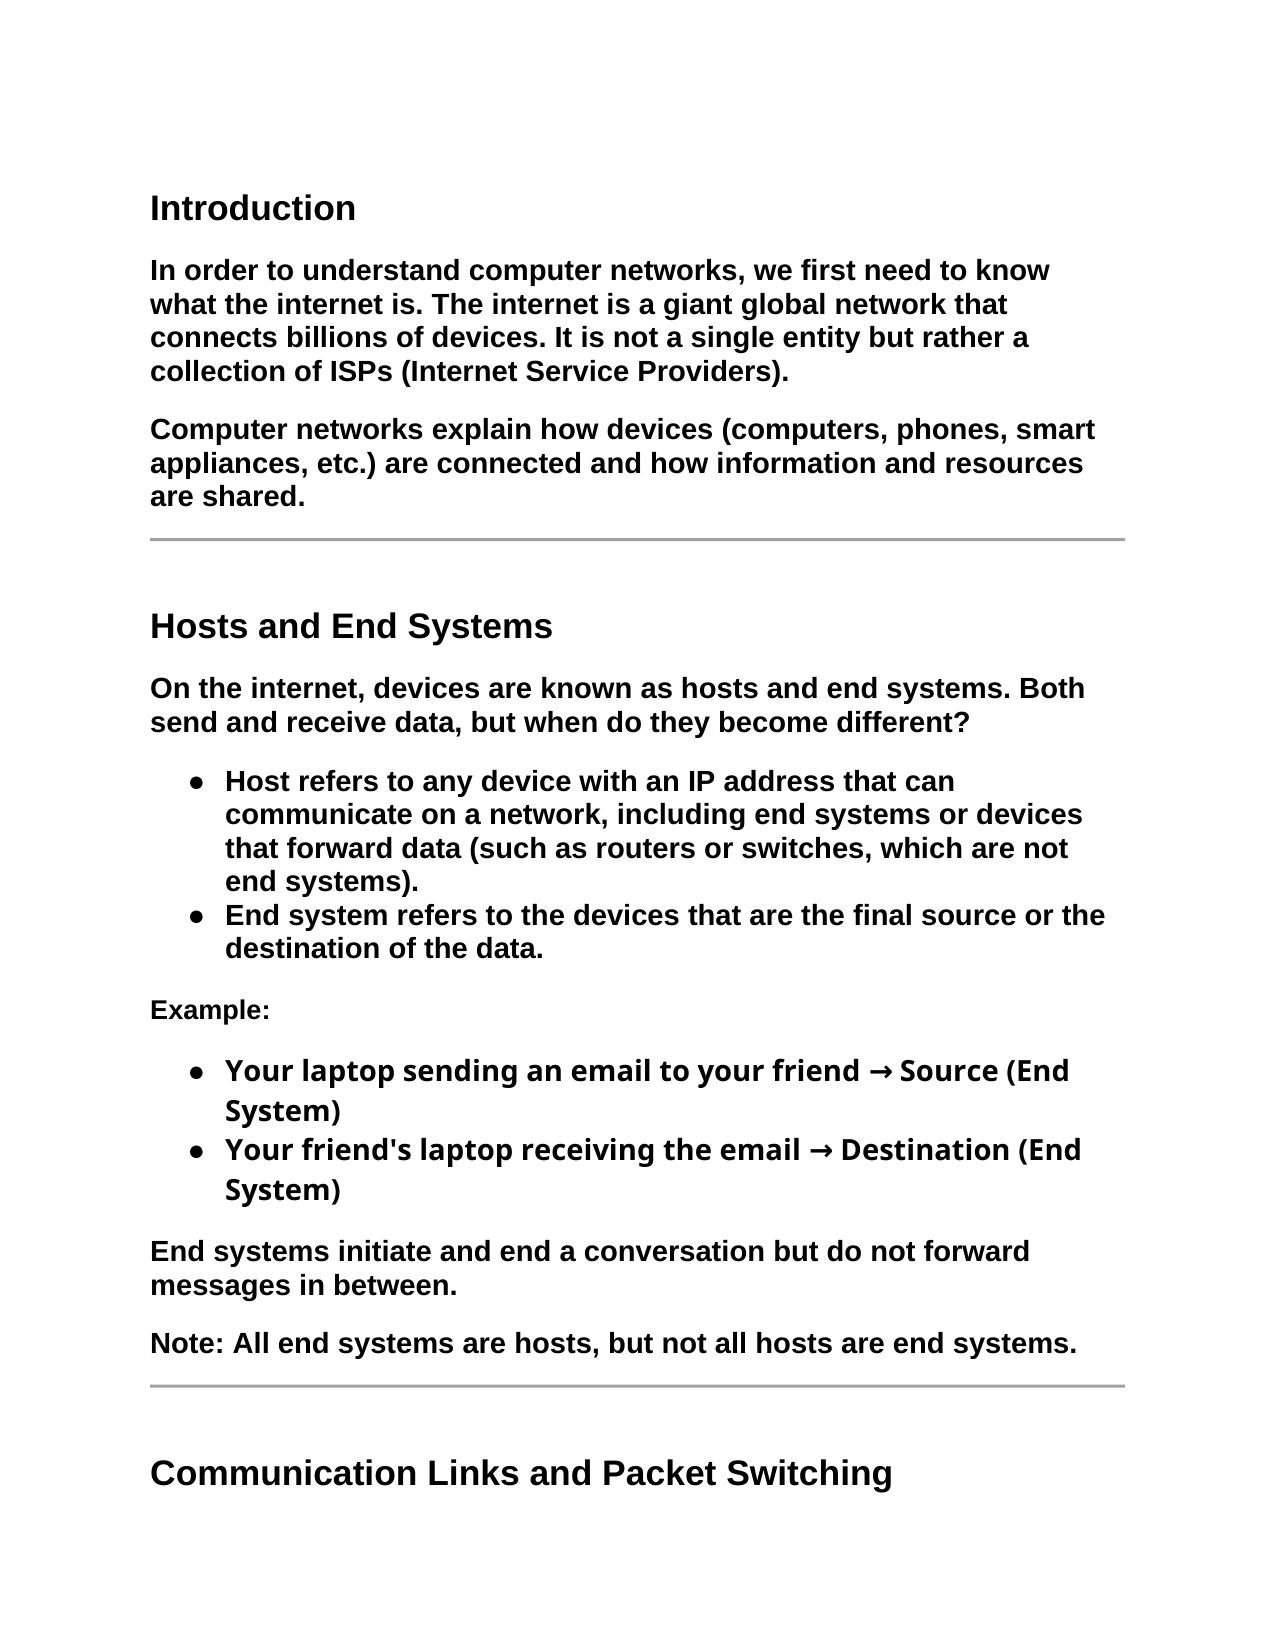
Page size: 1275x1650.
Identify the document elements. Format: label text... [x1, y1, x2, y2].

subtitle Example: [150, 994, 1125, 1025]
list Host refers to any device with an IP address that can communicate on a network, including end systems or devices that forward data (such as routers or switches, which are not end systems). [187, 763, 1125, 898]
subtitle Hosts and End Systems [150, 606, 1125, 646]
subtitle Introduction [150, 187, 1125, 228]
text In order to understand computer networks, we first need to know what the internet is. The internet is a giant global network that connects billions of devices. It is not a single entity but rather a collection of ISPs (Internet Service Providers). [150, 253, 1125, 387]
text Note: All end systems are hosts, but not all hosts are end systems. [150, 1326, 1125, 1359]
list Your laptop sending an email to your friend → Source (End System) [187, 1050, 1125, 1129]
list Your friend's laptop receiving the email → Destination (End System) [187, 1129, 1125, 1209]
text On the internet, devices are known as hosts and end systems. Both send and receive data, but when do they become different? [150, 671, 1125, 738]
text End systems initiate and end a conversation but do not forward messages in between. [150, 1234, 1125, 1301]
text Computer networks explain how devices (computers, phones, smart appliances, etc.) are connected and how information and resources are shared. [150, 412, 1125, 513]
list End system refers to the devices that are the final source or the destination of the data. [187, 898, 1125, 965]
subtitle Communication Links and Packet Switching [150, 1452, 1125, 1493]
